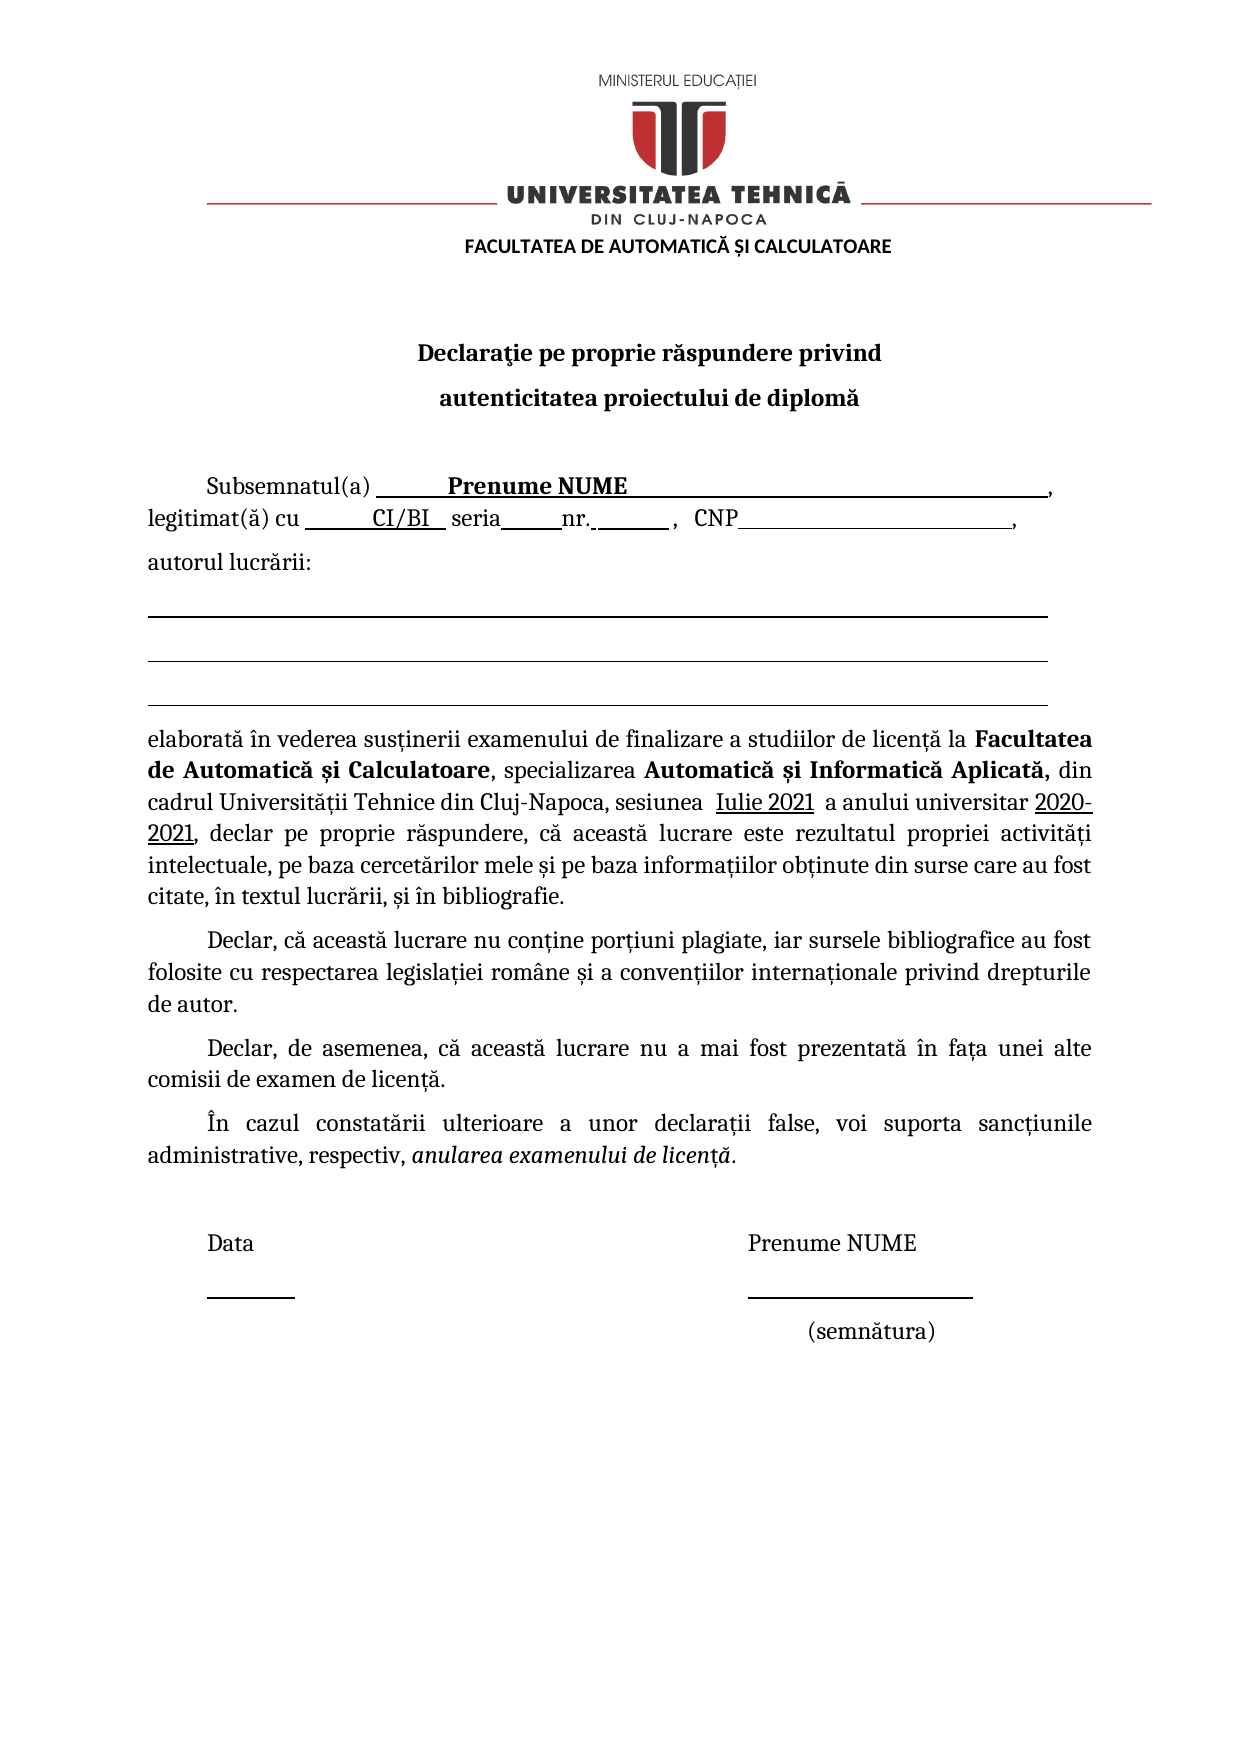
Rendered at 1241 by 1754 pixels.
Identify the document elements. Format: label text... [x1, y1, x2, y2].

picture [206, 71, 1152, 225]
text Data Prenume NUME [148, 1229, 1092, 1258]
text Subsemnatul(a) Prenume NUME , legitimat(ă) cu CI/BI seria nr. , CNP , [148, 472, 1092, 533]
text Declar, de asemenea, că această lucrare nu a mai fost prezentată în fața unei alte comisii de examen de licență. [148, 1033, 1092, 1094]
text autorul lucrării: [148, 548, 1092, 577]
text autenticitatea proiectului de diplomă [148, 383, 1092, 412]
text (semnătura) [748, 1317, 1092, 1346]
text Declar, că această lucrare nu conține porțiuni plagiate, iar sursele bibliografice au fost folosite cu respectarea legislației române și a convențiilor internaționale privind drepturile de autor. [148, 926, 1092, 1018]
text Declaraţie pe proprie răspundere privind [148, 339, 1092, 368]
text elaborată în vederea susținerii examenului de finalizare a studiilor de licență la Facultatea de Automatică și Calculatoare, specializarea , din cadrul Universității Tehnice din Cluj-Napoca, sesiunea a anului universitar 2020-2021, declar pe proprie răspundere, că această lucrare este rezultatul propriei activități intelectuale, pe baza cercetărilor mele și pe baza informațiilor obținute din surse care au fost citate, în textul lucrării, și în bibliografie. [148, 724, 1092, 911]
text În cazul constatării ulterioare a unor declarații false, voi suporta sancțiunile administrative, respectiv, anularea examenului de licență. [148, 1109, 1092, 1169]
